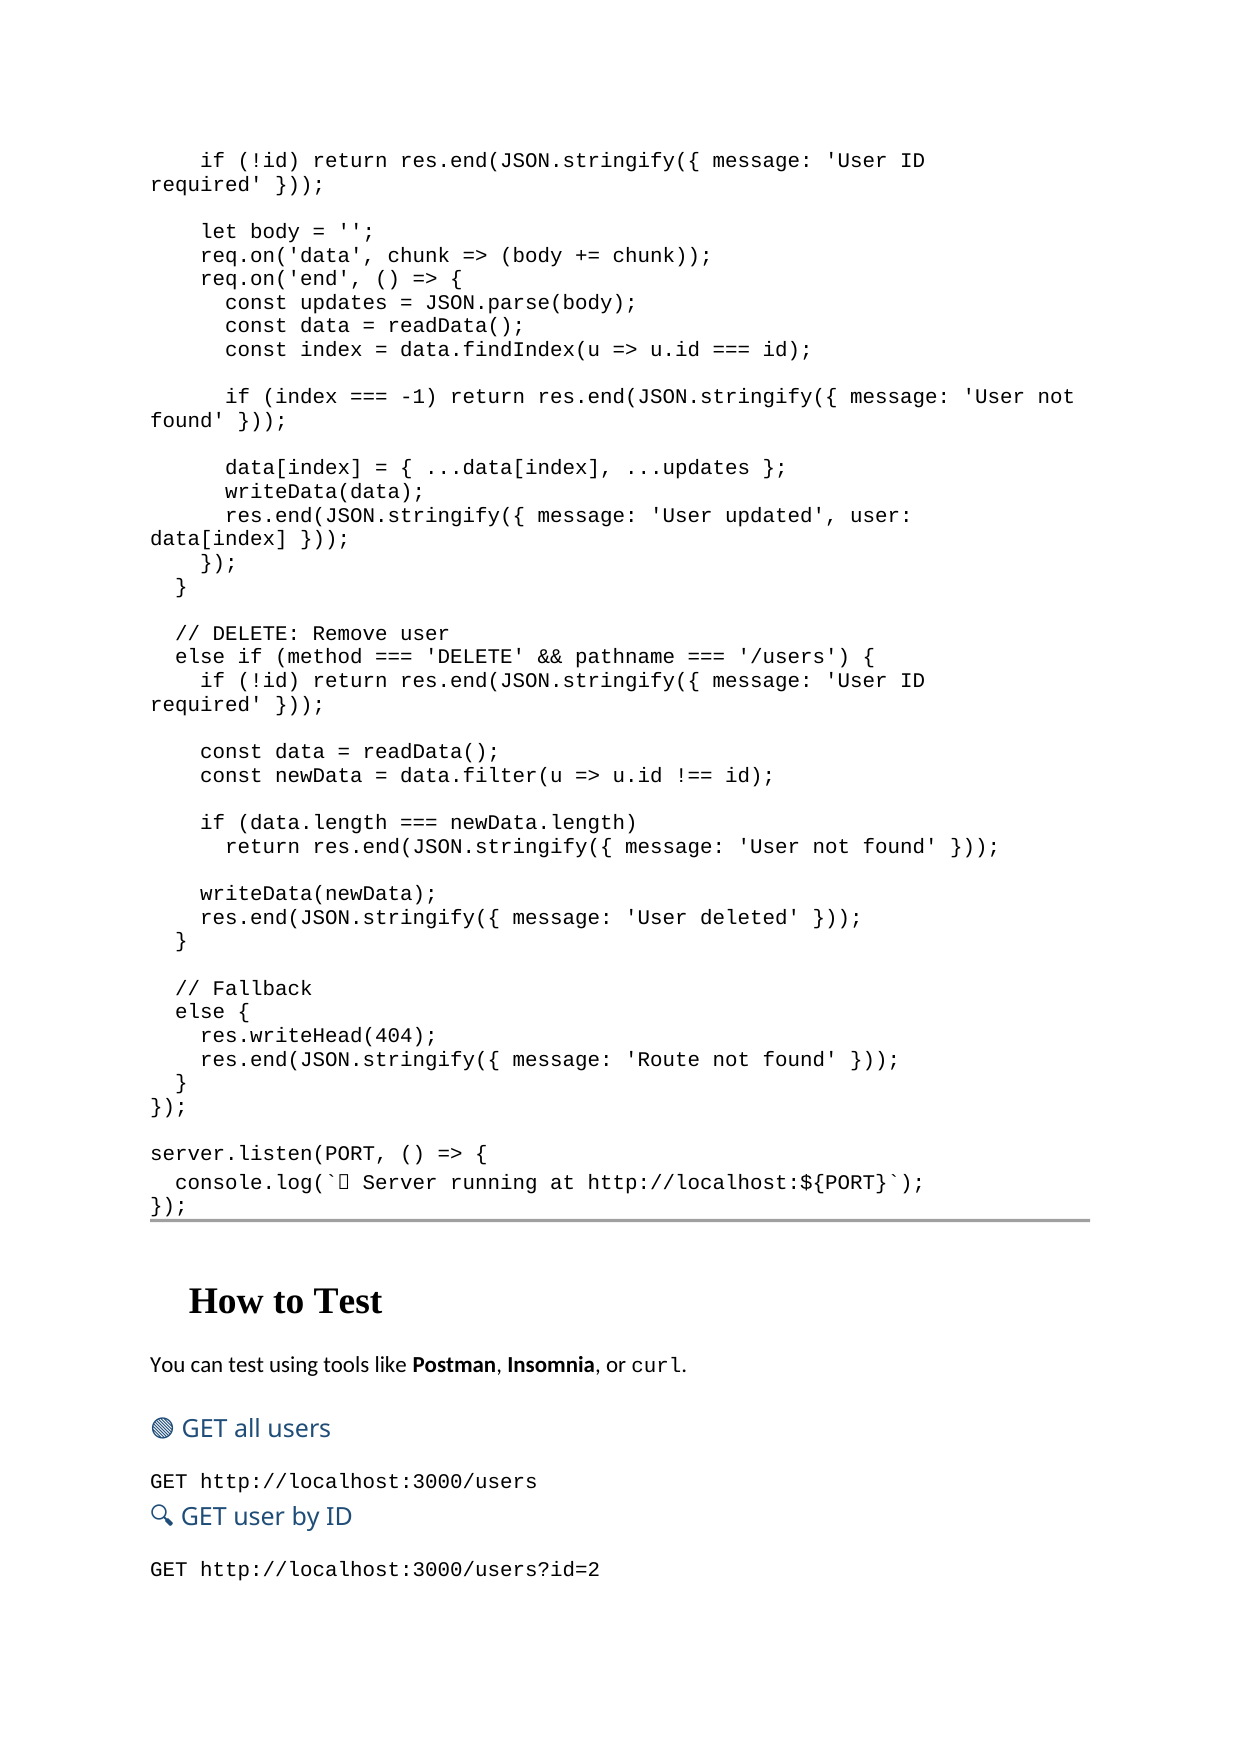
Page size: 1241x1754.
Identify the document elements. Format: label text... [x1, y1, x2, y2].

text writeData(newData); [150, 883, 1090, 907]
text const data = readData(); [150, 741, 1090, 765]
text server.listen(PORT, () => { [150, 1143, 1090, 1167]
text const updates = JSON.parse(body); [150, 292, 1090, 316]
text console.log(`🚀 Server running at http://localhost:${PORT}`); [150, 1167, 1090, 1195]
text } [150, 930, 1090, 954]
subtitle 🟢 GET all users [150, 1411, 1090, 1444]
text if (data.length === newData.length) [150, 812, 1090, 836]
text }); [150, 1195, 1090, 1218]
text return res.end(JSON.stringify({ message: 'User not found' })); [150, 836, 1090, 859]
text }); [150, 552, 1090, 576]
text const newData = data.filter(u => u.id !== id); [150, 765, 1090, 788]
text res.end(JSON.stringify({ message: 'User deleted' })); [150, 907, 1090, 930]
text if (!id) return res.end(JSON.stringify({ message: 'User ID required' })); [150, 150, 1090, 197]
text data[index] = { ...data[index], ...updates }; [150, 457, 1090, 481]
text You can test using tools like Postman, Insomnia, or curl. [150, 1351, 1090, 1379]
text res.end(JSON.stringify({ message: 'User updated', user: data[index] })); [150, 505, 1090, 552]
text GET http://localhost:3000/users [150, 1471, 1090, 1494]
text let body = ''; [150, 221, 1090, 244]
text const data = readData(); [150, 316, 1090, 339]
text // Fallback [150, 978, 1090, 1001]
text res.writeHead(404); [150, 1025, 1090, 1048]
text writeData(data); [150, 481, 1090, 505]
text else if (method === 'DELETE' && pathname === '/users') { [150, 647, 1090, 670]
text } [150, 1072, 1090, 1096]
text } [150, 576, 1090, 599]
text }); [150, 1096, 1090, 1119]
text if (index === -1) return res.end(JSON.stringify({ message: 'User not found' })); [150, 386, 1090, 434]
text const index = data.findIndex(u => u.id === id); [150, 339, 1090, 363]
text if (!id) return res.end(JSON.stringify({ message: 'User ID required' })); [150, 670, 1090, 717]
subtitle 🔍 GET user by ID [150, 1499, 1090, 1533]
text GET http://localhost:3000/users?id=2 [150, 1559, 1090, 1583]
text else { [150, 1001, 1090, 1025]
text // DELETE: Remove user [150, 623, 1090, 647]
text req.on('data', chunk => (body += chunk)); [150, 244, 1090, 268]
text req.on('end', () => { [150, 268, 1090, 292]
subtitle 🧪 How to Test [150, 1278, 1090, 1321]
text res.end(JSON.stringify({ message: 'Route not found' })); [150, 1048, 1090, 1072]
